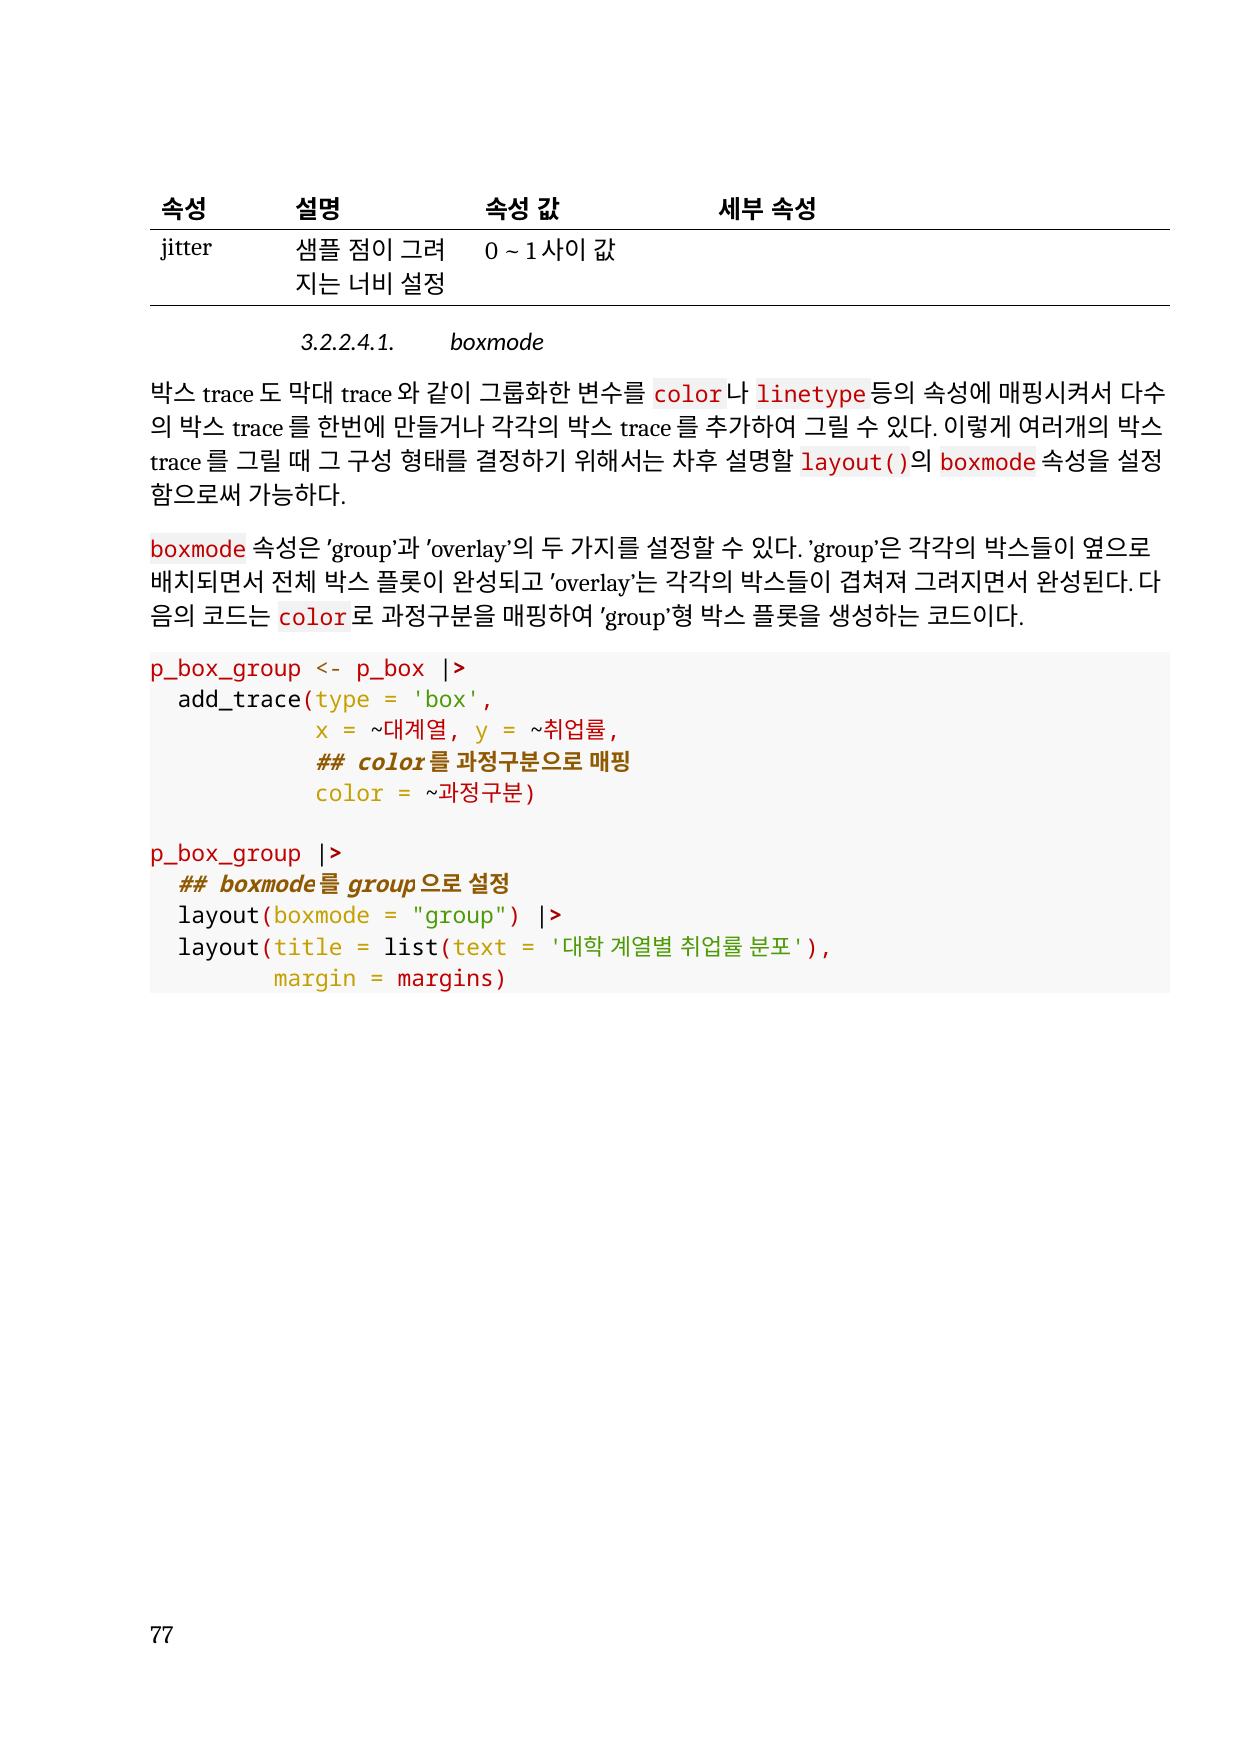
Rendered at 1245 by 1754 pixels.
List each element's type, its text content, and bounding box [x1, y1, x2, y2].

table_header 속성 [150, 188, 284, 229]
table_cell [707, 230, 1170, 305]
table_cell 샘플 점이 그려지는 너비 설정 [284, 230, 473, 305]
table_header 세부 속성 [707, 188, 1170, 229]
text p_box_group <- p_box |> add_trace(type = 'box', x = ~대계열, y = ~취업률, ## color를 과정구분으로 매핑 color = ~과정구분) p_box_group |> ## boxmode를 group으로 설정 layout(boxmode = "group") |> layout(title = list(text = '대학 계열별 취업률 분포'), margin = margins) [150, 652, 1170, 993]
subtitle boxmode [300, 327, 1170, 357]
text 박스 trace도 막대 trace와 같이 그룹화한 변수를 color나 linetype등의 속성에 매핑시켜서 다수의 박스 trace를 한번에 만들거나 각각의 박스 trace를 추가하여 그릴 수 있다. 이렇게 여러개의 박스 trace를 그릴 때 그 구성 형태를 결정하기 위해서는 차후 설명할 layout()의 boxmode 속성을 설정함으로써 가능하다. [150, 376, 1170, 512]
table_header 설명 [284, 188, 473, 229]
table_cell jitter [150, 230, 284, 305]
text boxmode 속성은 ’group’과 ’overlay’의 두 가지를 설정할 수 있다. ’group’은 각각의 박스들이 옆으로 배치되면서 전체 박스 플롯이 완성되고 ’overlay’는 각각의 박스들이 겹쳐져 그려지면서 완성된다. 다음의 코드는 color로 과정구분을 매핑하여 ’group’형 박스 플롯을 생성하는 코드이다. [150, 531, 1170, 633]
table_header 속성 값 [474, 188, 707, 229]
table_cell 0 ~ 1 사이 값 [474, 230, 707, 305]
